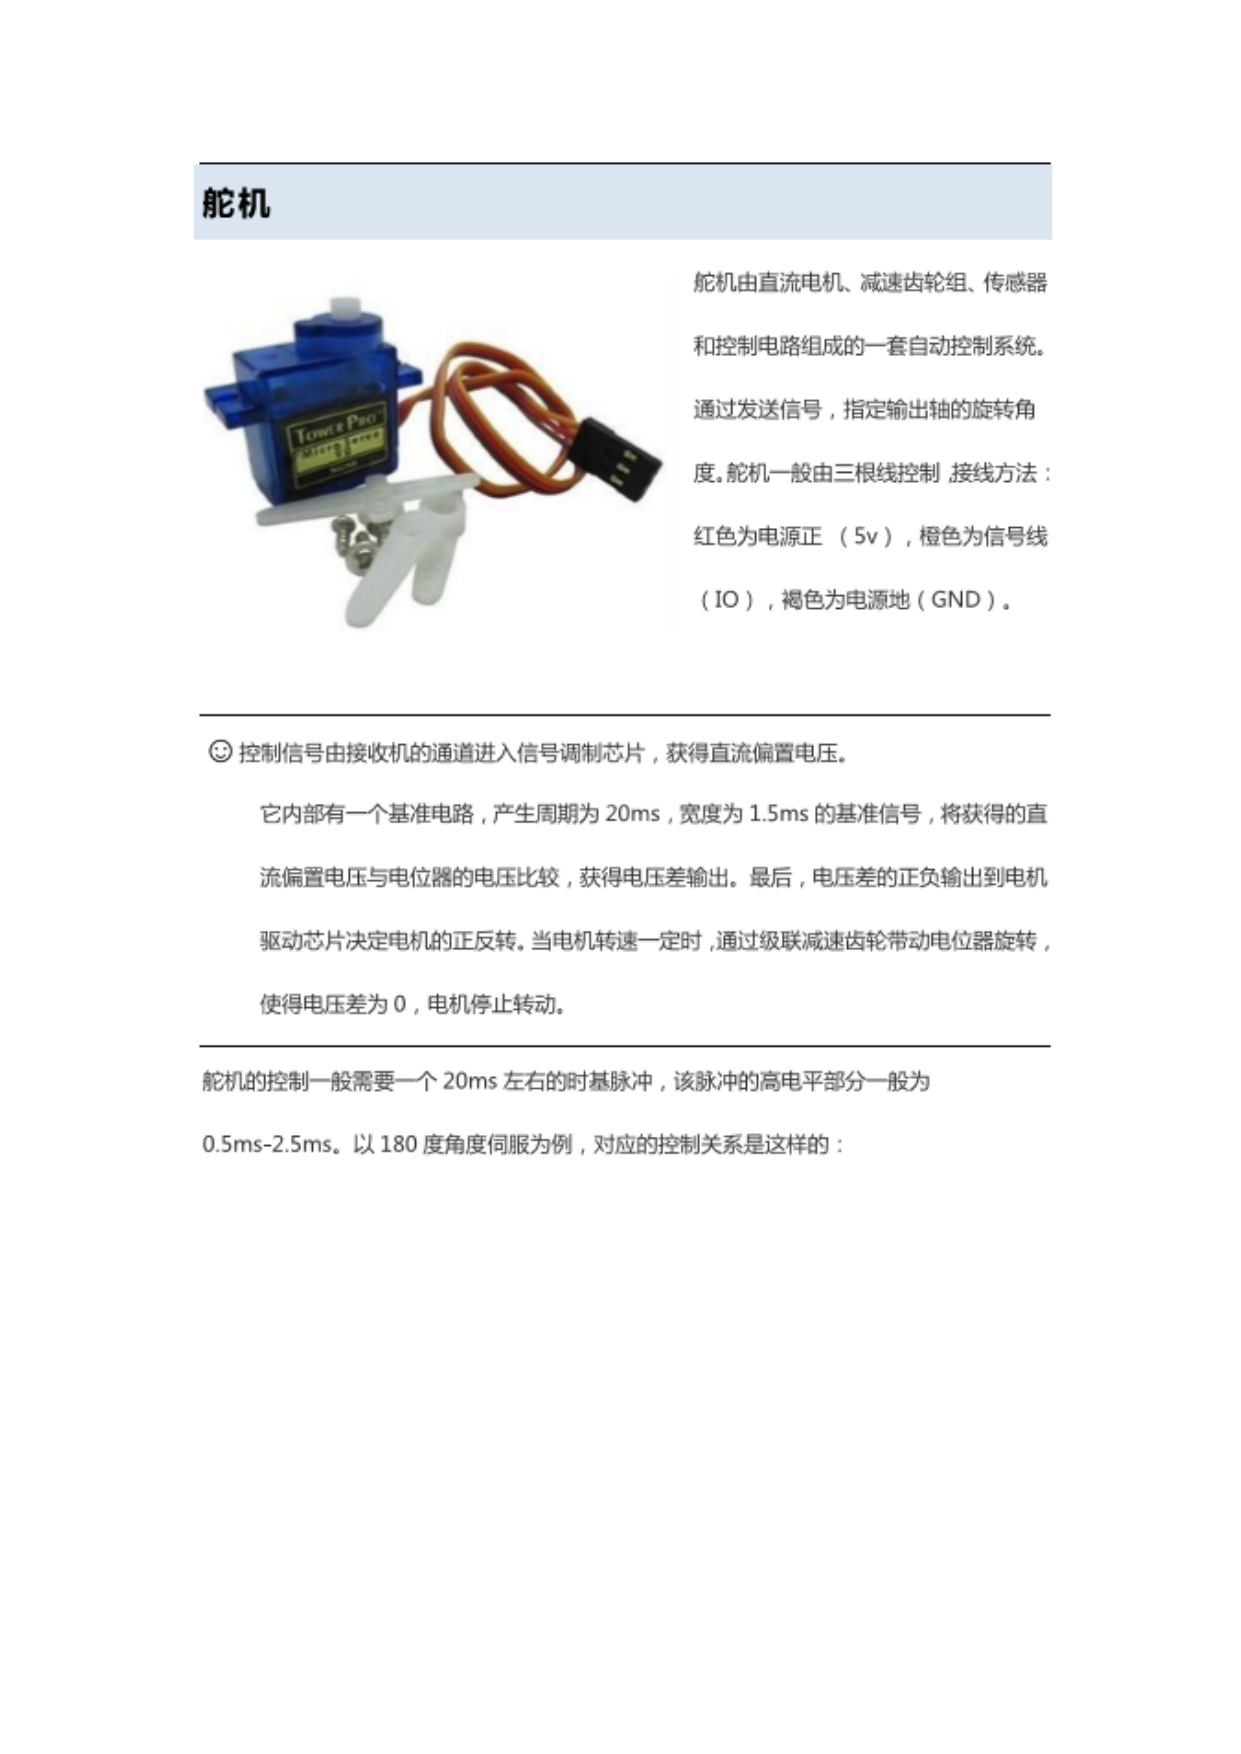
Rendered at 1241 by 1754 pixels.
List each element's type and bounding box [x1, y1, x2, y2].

picture [187, 162, 1053, 1180]
